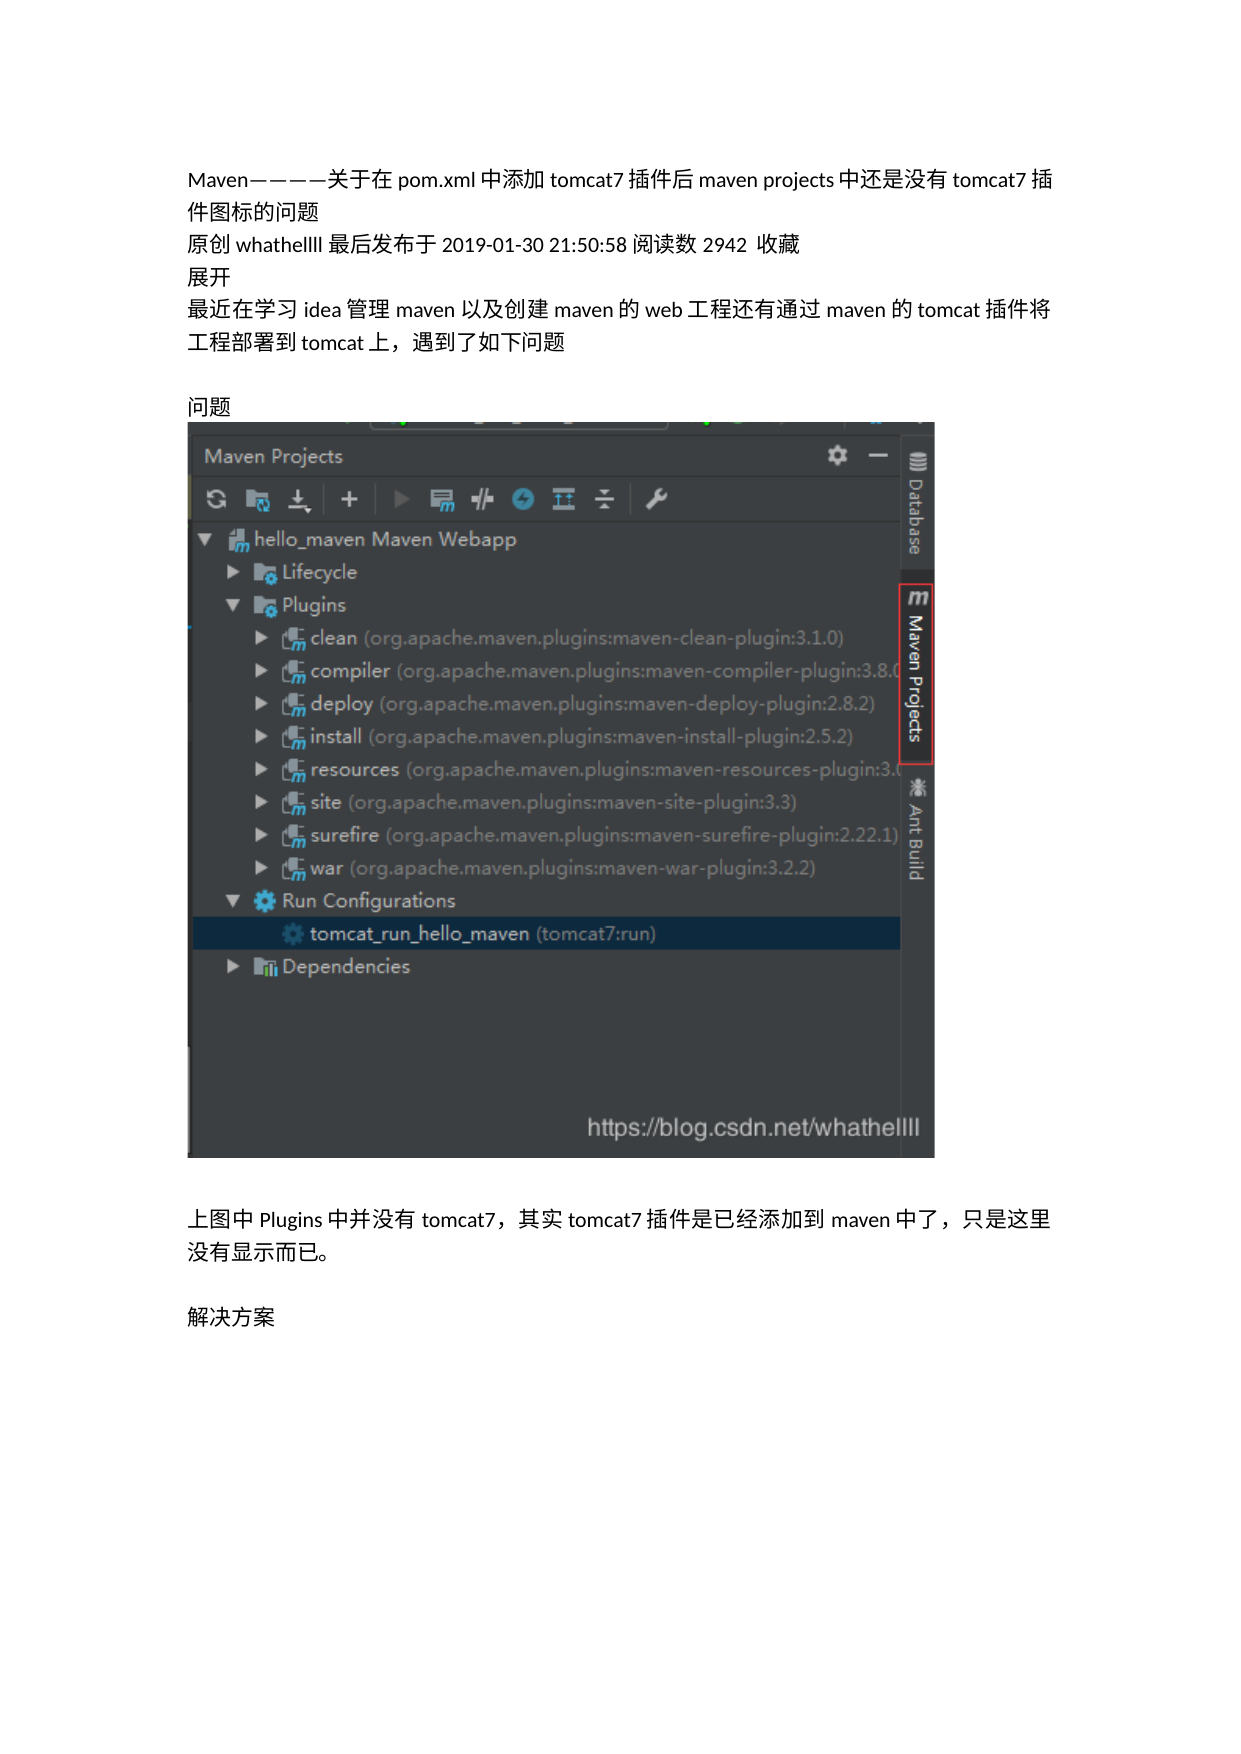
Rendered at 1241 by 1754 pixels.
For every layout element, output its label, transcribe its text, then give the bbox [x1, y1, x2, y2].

text 展开 [187, 259, 1053, 292]
text 原创whathellll 最后发布于2019-01-30 21:50:58 阅读数 2942 收藏 [187, 227, 1053, 259]
text 最近在学习idea管理maven以及创建maven的web工程还有通过maven的tomcat插件将工程部署到tomcat上，遇到了如下问题 [187, 292, 1053, 357]
text 解决方案 [187, 1299, 1053, 1332]
picture [187, 422, 960, 1158]
text Maven————关于在pom.xml中添加tomcat7插件后maven projects中还是没有tomcat7插件图标的问题 [187, 162, 1053, 227]
text 问题 [187, 389, 1053, 422]
text 上图中Plugins中并没有tomcat7，其实tomcat7插件是已经添加到maven中了，只是这里没有显示而已。 [187, 1202, 1053, 1267]
